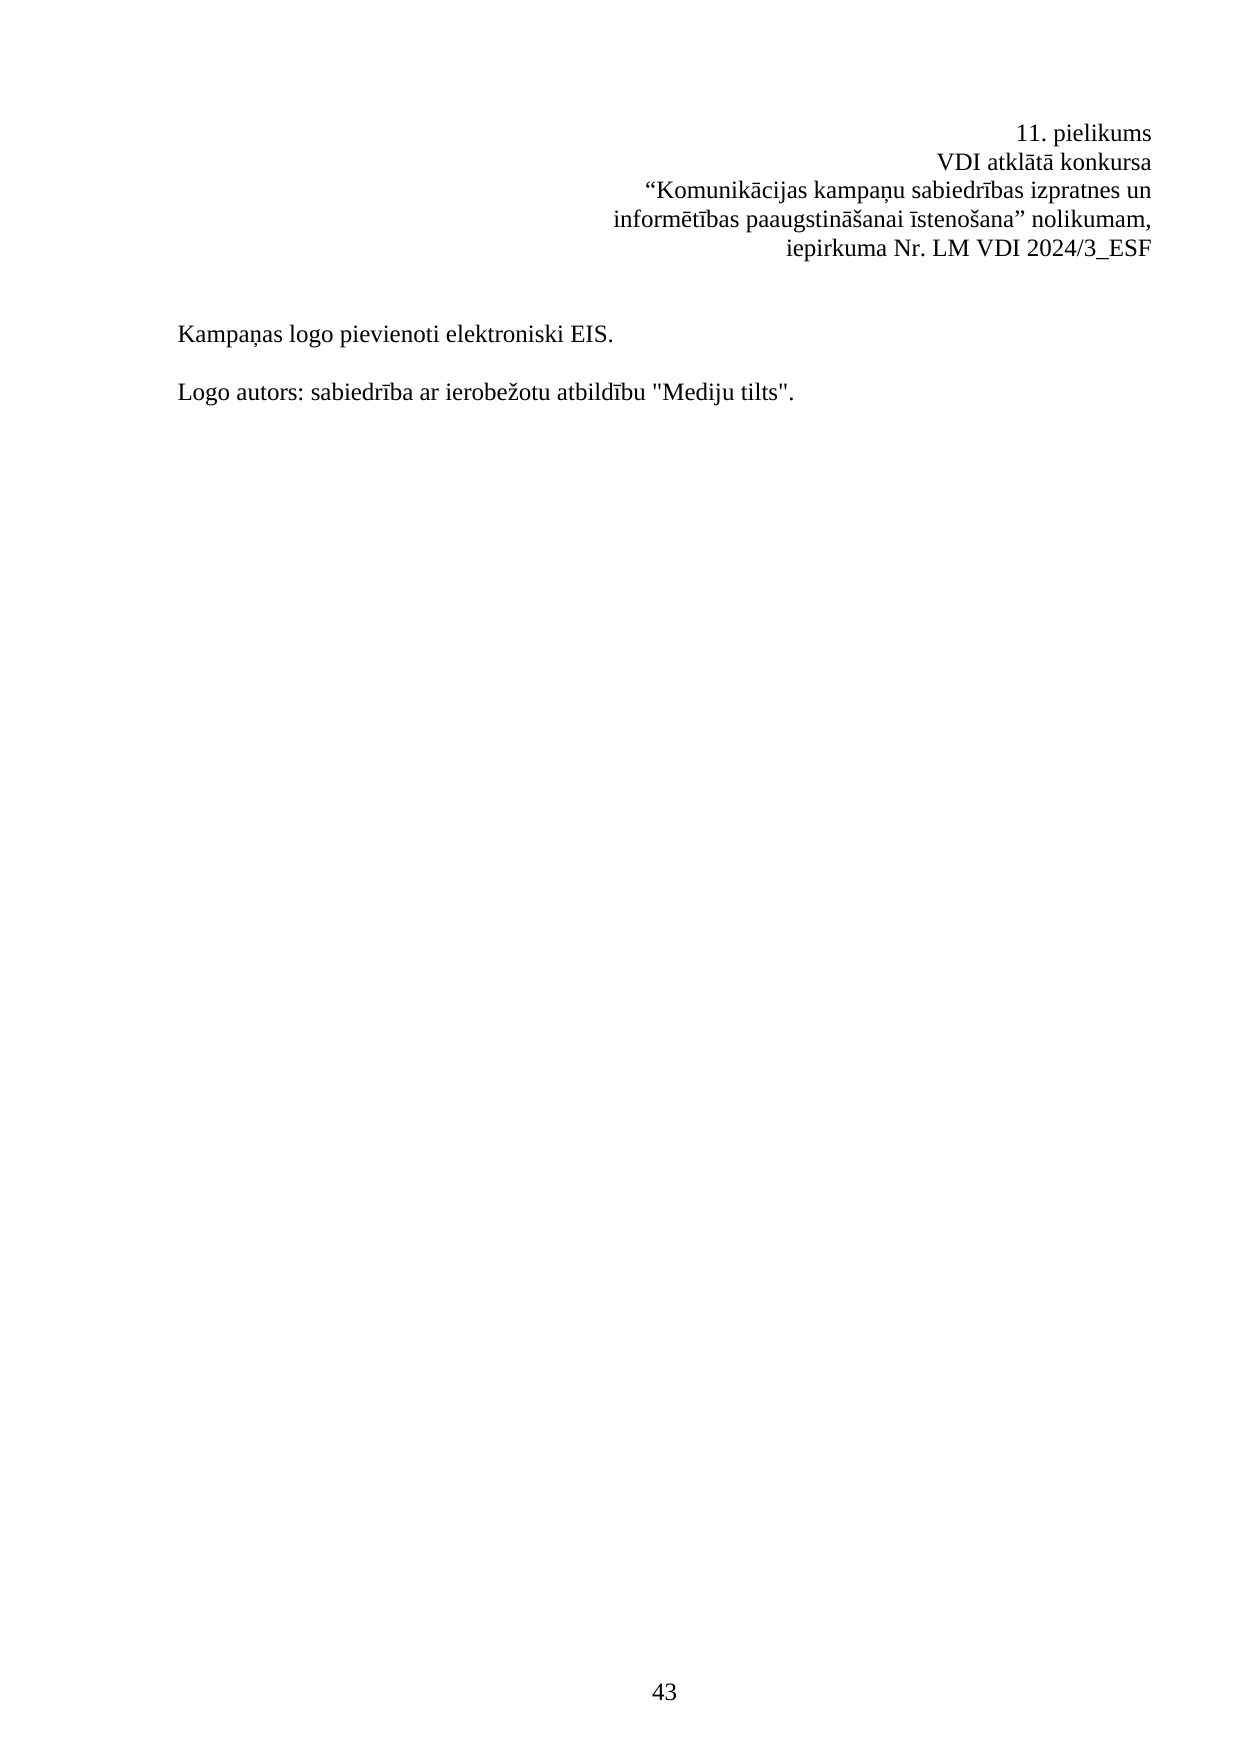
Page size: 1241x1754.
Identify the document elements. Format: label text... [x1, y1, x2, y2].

text iepirkuma Nr. LM VDI 2024/3_ESF [177, 233, 1152, 262]
text 11. pielikums [177, 118, 1152, 147]
text “Komunikācijas kampaņu sabiedrības izpratnes un [177, 176, 1152, 204]
text Logo autors: sabiedrība ar ierobežotu atbildību "Mediju tilts". [177, 377, 1152, 406]
text Kampaņas logo pievienoti elektroniski EIS. [177, 319, 1152, 348]
text VDI atklātā konkursa [177, 147, 1152, 176]
text informētības paaugstināšanai īstenošana” nolikumam, [177, 204, 1152, 233]
